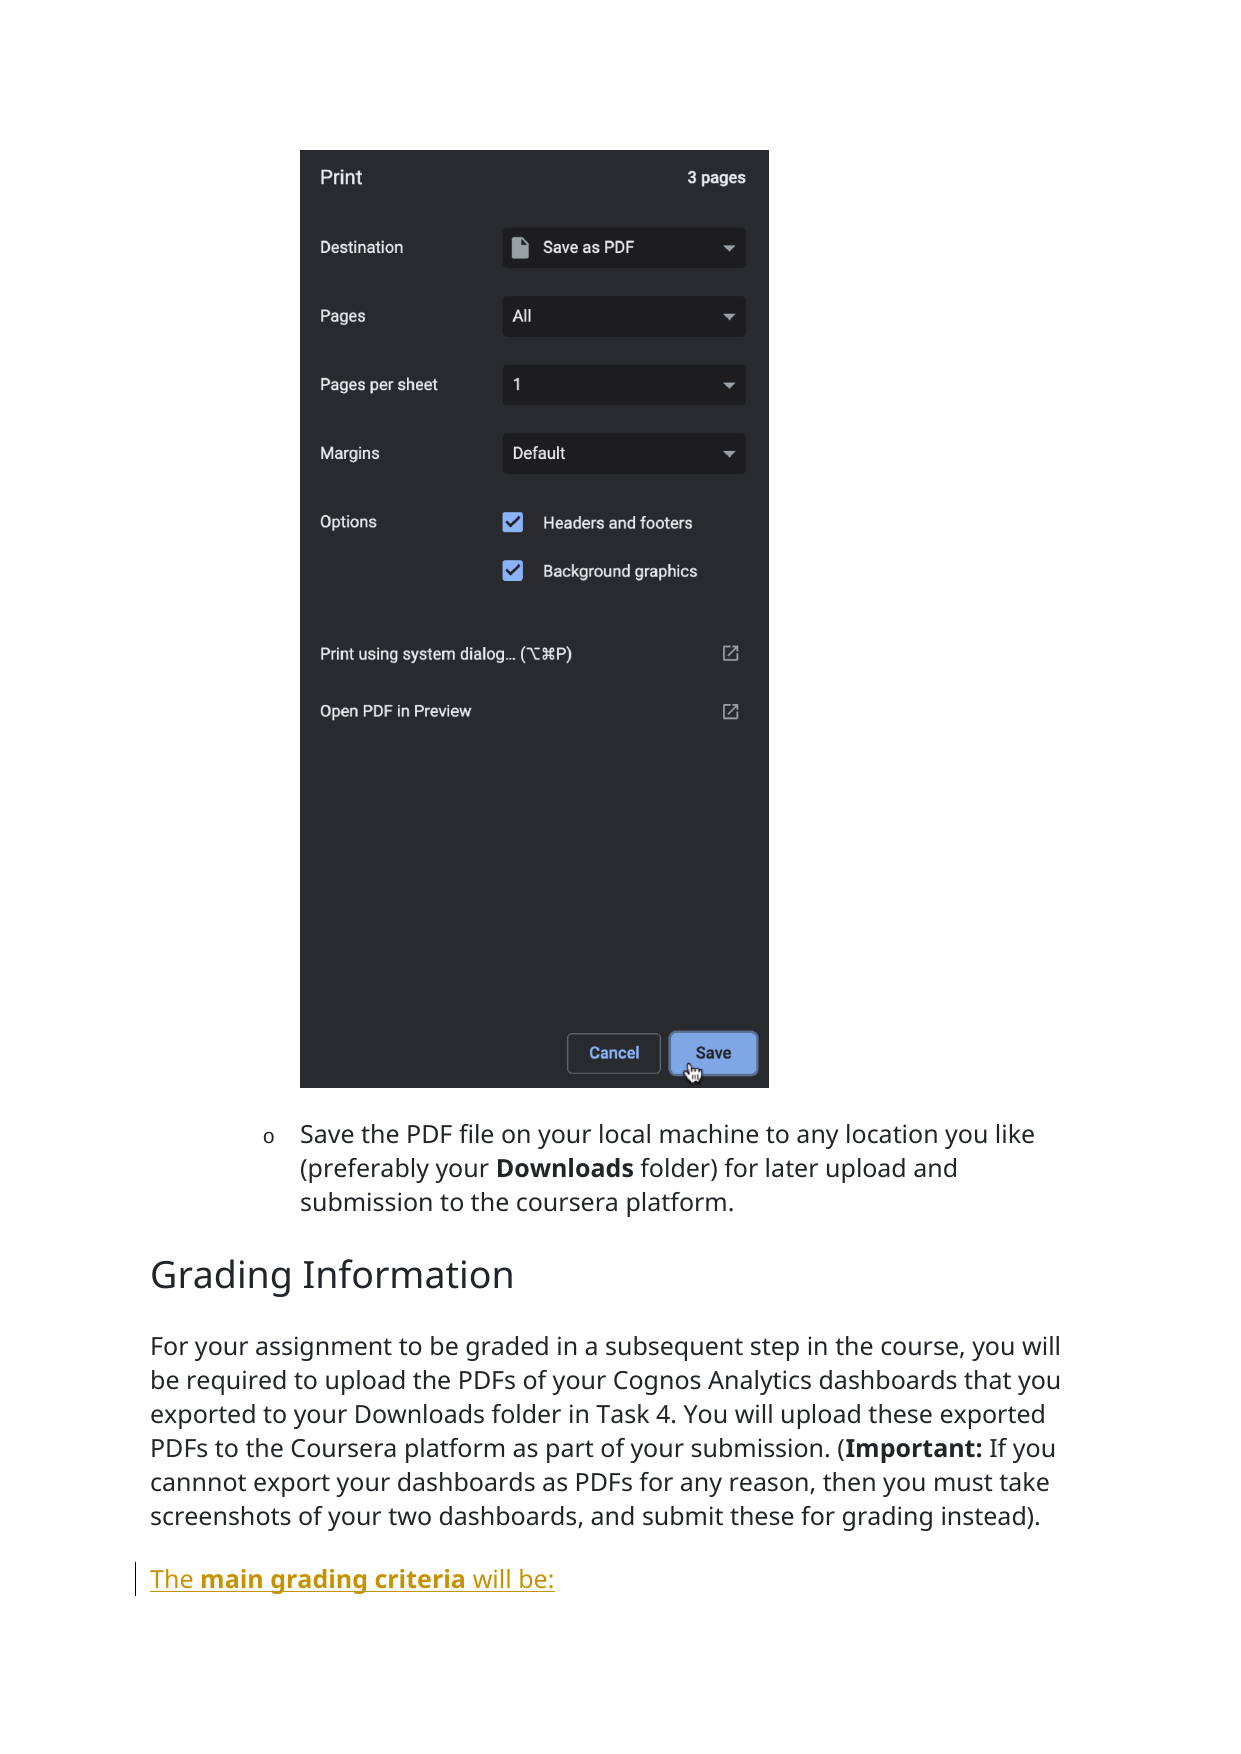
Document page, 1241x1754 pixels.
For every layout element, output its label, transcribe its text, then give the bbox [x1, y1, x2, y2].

text Grading Information [150, 1248, 1090, 1299]
picture [300, 150, 769, 1088]
text For your assignment to be graded in a subsequent step in the course, you will be required to upload the PDFs of your Cognos Analytics dashboards that you exported to your Downloads folder in Task 4. You will upload these exported PDFs to the Coursera platform as part of your submission. (Important: If you cannnot export your dashboards as PDFs for any reason, then you must take screenshots of your two dashboards, and submit these for grading instead). [150, 1328, 1090, 1533]
list Save the PDF file on your local machine to any location you like (preferably your Downloads folder) for later upload and submission to the coursera platform. [262, 1117, 1090, 1219]
